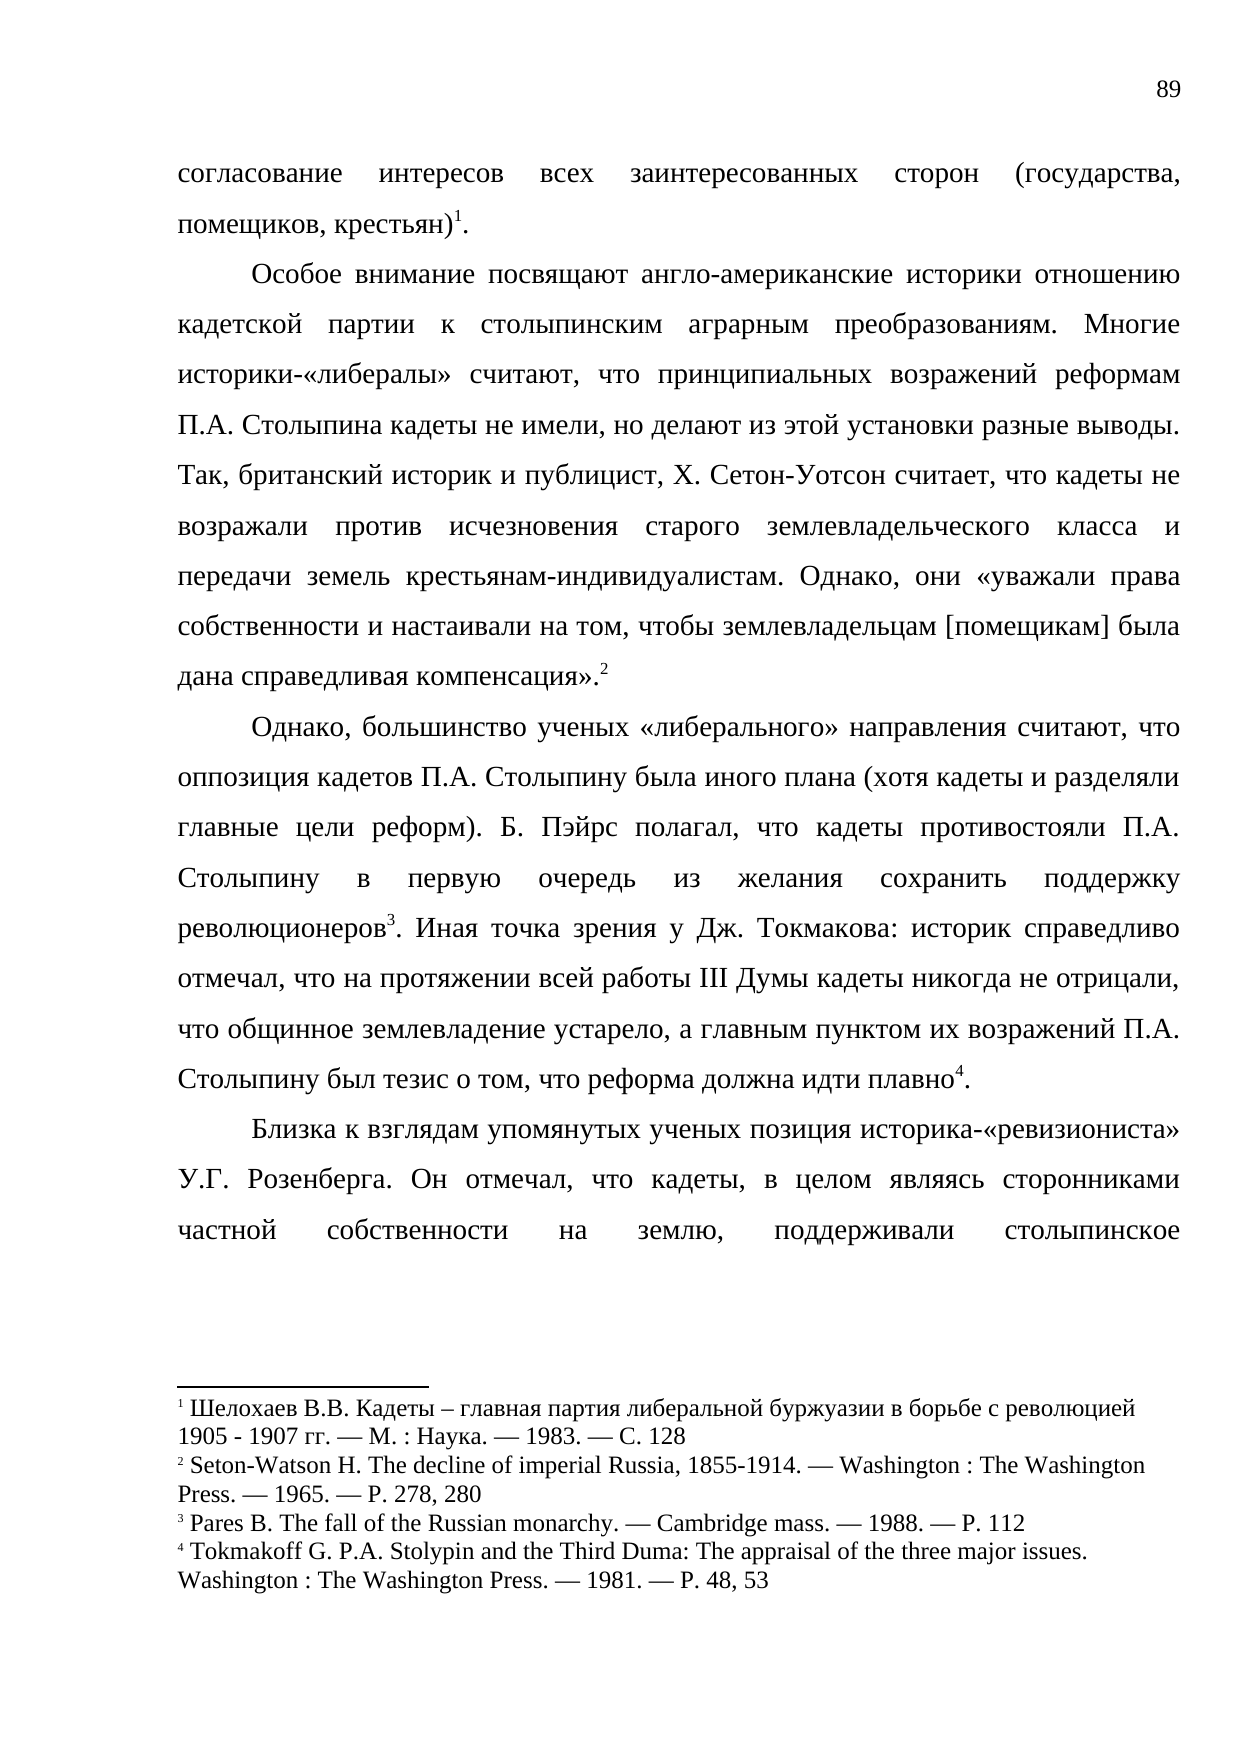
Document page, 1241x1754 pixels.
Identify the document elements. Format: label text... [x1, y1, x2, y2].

text Однако, большинство ученых «либерального» направления считают, что оппозиция кадетов П.А. Столыпину была иного плана (хотя кадеты и разделяли главные цели реформ). Б. Пэйрс полагал, что кадеты противостояли П.А. Столыпину в первую очередь из желания сохранить поддержку революционеров. Иная точка зрения у Дж. Токмакова: историк справедливо отмечал, что на протяжении всей работы III Думы кадеты никогда не отрицали, что общинное землевладение устарело, а главным пунктом их возражений П.А. Столыпину был тезис о том, что реформа должна идти плавно. [177, 709, 1181, 1094]
text Особое внимание посвящают англо-американские историки отношению кадетской партии к столыпинским аграрным преобразованиям. Многие историки-«либералы» считают, что принципиальных возражений реформам П.А. Столыпина кадеты не имели, но делают из этой установки разные выводы. Так, британский историк и публицист, X. Сетон-Уотсон считает, что кадеты не возражали против исчезновения старого землевладельческого класса и передачи земель крестьянам-индивидуалистам. Однако, они «уважали права собственности и настаивали на том, чтобы землевладельцам [помещикам] была дана справедливая компенсация». [177, 256, 1181, 692]
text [177, 155, 1181, 239]
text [177, 1111, 1181, 1246]
